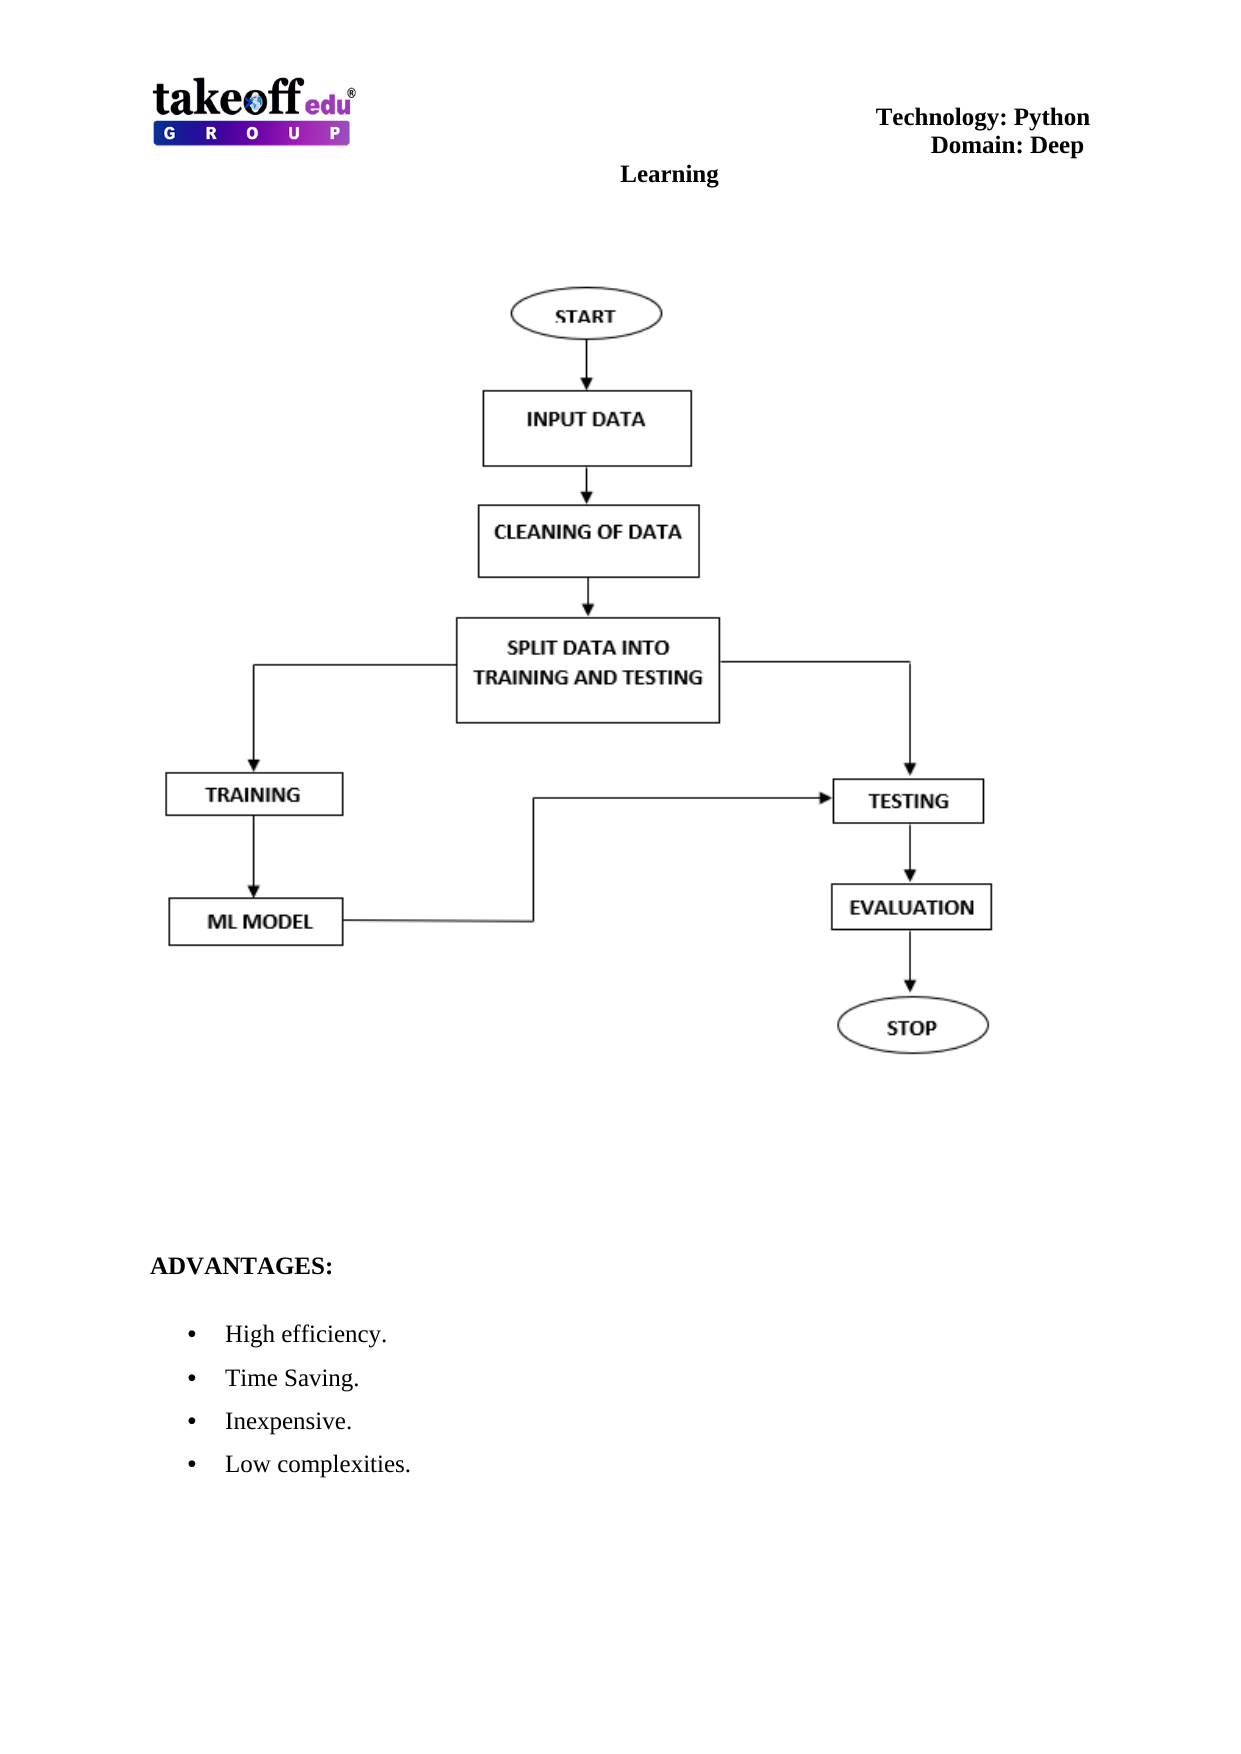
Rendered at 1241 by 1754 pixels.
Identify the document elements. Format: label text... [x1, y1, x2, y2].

list High efficiency. [187, 1319, 1090, 1348]
list Low complexities. [187, 1449, 1090, 1478]
text ADVANTAGES: [150, 1251, 1090, 1280]
list Inexpensive. [187, 1406, 1090, 1434]
picture [150, 73, 357, 152]
list Time Saving. [187, 1362, 1090, 1391]
picture [150, 216, 1133, 1084]
